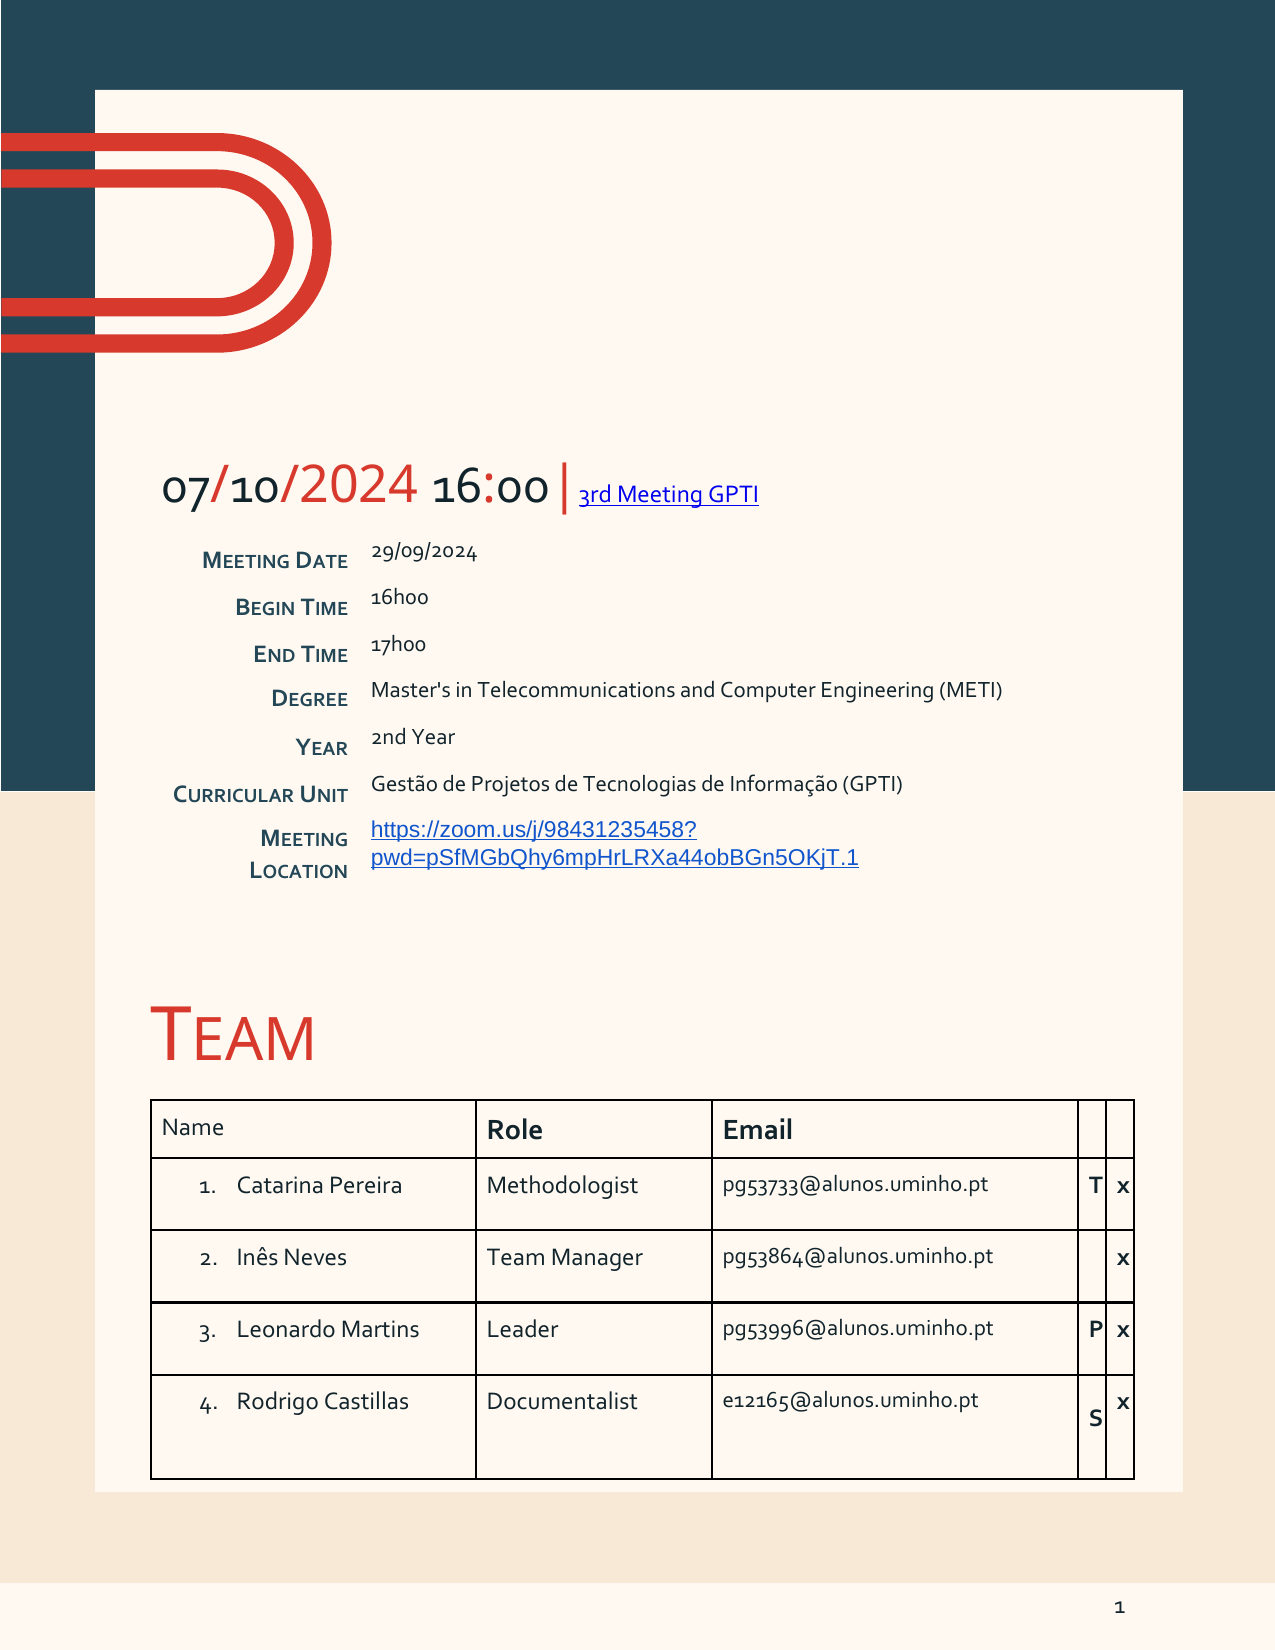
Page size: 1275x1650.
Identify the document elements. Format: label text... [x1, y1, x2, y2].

table_cell 17h00 [359, 629, 1125, 676]
table_cell 2nd Year [359, 723, 1125, 769]
table_cell Degree [150, 676, 359, 722]
table_cell Master's in Telecommunications and Computer Engineering (METI) [359, 676, 1125, 722]
table_cell https://zoom.us/j/98431235458?pwd=pSfMGbQhy6mpHrLRXa44obBGn5OKjT.1 [359, 816, 1125, 889]
table_header 07/10/2024 16:00|3rd Meeting GPTI [150, 447, 1125, 536]
table_cell Meeting Location [150, 816, 359, 889]
table_cell End Time [150, 629, 359, 676]
table_cell Curricular Unit [150, 769, 359, 816]
table_cell Year [150, 723, 359, 769]
text Team [150, 980, 1125, 1083]
table_cell Gestão de Projetos de Tecnologias de Informação (GPTI) [359, 769, 1125, 816]
table_cell Meeting Date [150, 536, 359, 582]
table_cell Begin Time [150, 583, 359, 629]
table_cell 16h00 [359, 583, 1125, 629]
table_cell 29/09/2024 [359, 536, 1125, 582]
